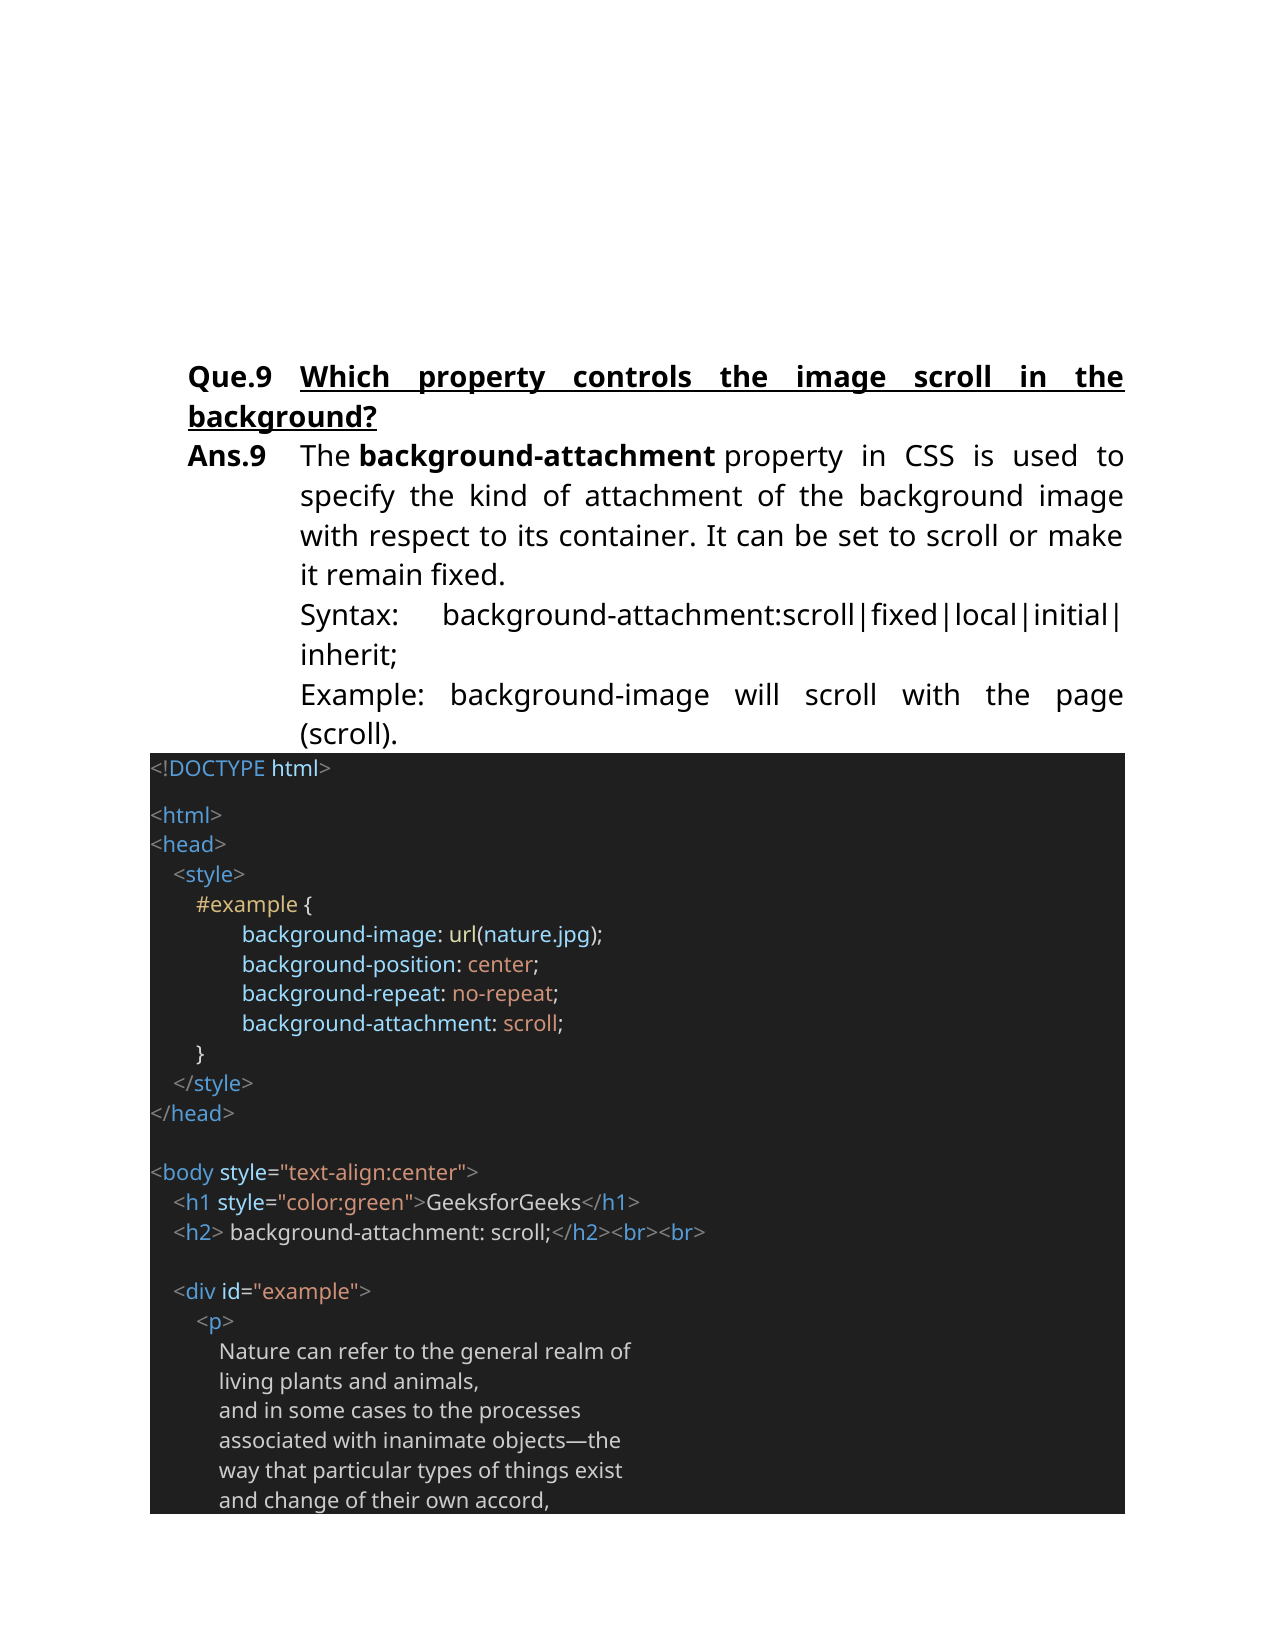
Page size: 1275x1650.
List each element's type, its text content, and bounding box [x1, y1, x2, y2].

text <div id="example"> [150, 1276, 1125, 1306]
text </head> [150, 1097, 1125, 1127]
text and in some cases to the processes [150, 1395, 1125, 1425]
text Ans.9 The background-attachment property in CSS is used to specify the kind of attachment of the background image with respect to its container. It can be set to scroll or make it remain fixed. [187, 436, 1125, 594]
text #example { [150, 889, 1125, 919]
text Example: background-image will scroll with the page (scroll). [187, 674, 1125, 753]
text living plants and animals, [150, 1366, 1125, 1395]
text <!DOCTYPE html> [150, 753, 1125, 783]
text } [150, 1038, 1125, 1068]
text Syntax: background-attachment:scroll|fixed|local|initial|inherit; [187, 594, 1125, 674]
text <body style="text-align:center"> [150, 1157, 1125, 1187]
text Nature can refer to the general realm of [150, 1336, 1125, 1366]
text <html> [150, 799, 1125, 829]
text and change of their own accord, [150, 1485, 1125, 1514]
text Que.9 Which property controls the image scroll in the background? [187, 356, 1125, 436]
text background-repeat: no-repeat; [150, 978, 1125, 1008]
text </style> [150, 1068, 1125, 1097]
text <style> [150, 859, 1125, 889]
text <head> [150, 829, 1125, 859]
text <h2> background-attachment: scroll;</h2><br><br> [150, 1217, 1125, 1246]
text background-image: url(nature.jpg); [150, 919, 1125, 948]
text <p> [150, 1306, 1125, 1336]
text associated with inanimate objects—the [150, 1425, 1125, 1455]
text <h1 style="color:green">GeeksforGeeks</h1> [150, 1187, 1125, 1217]
text background-attachment: scroll; [150, 1008, 1125, 1038]
text background-position: center; [150, 948, 1125, 978]
text way that particular types of things exist [150, 1455, 1125, 1485]
